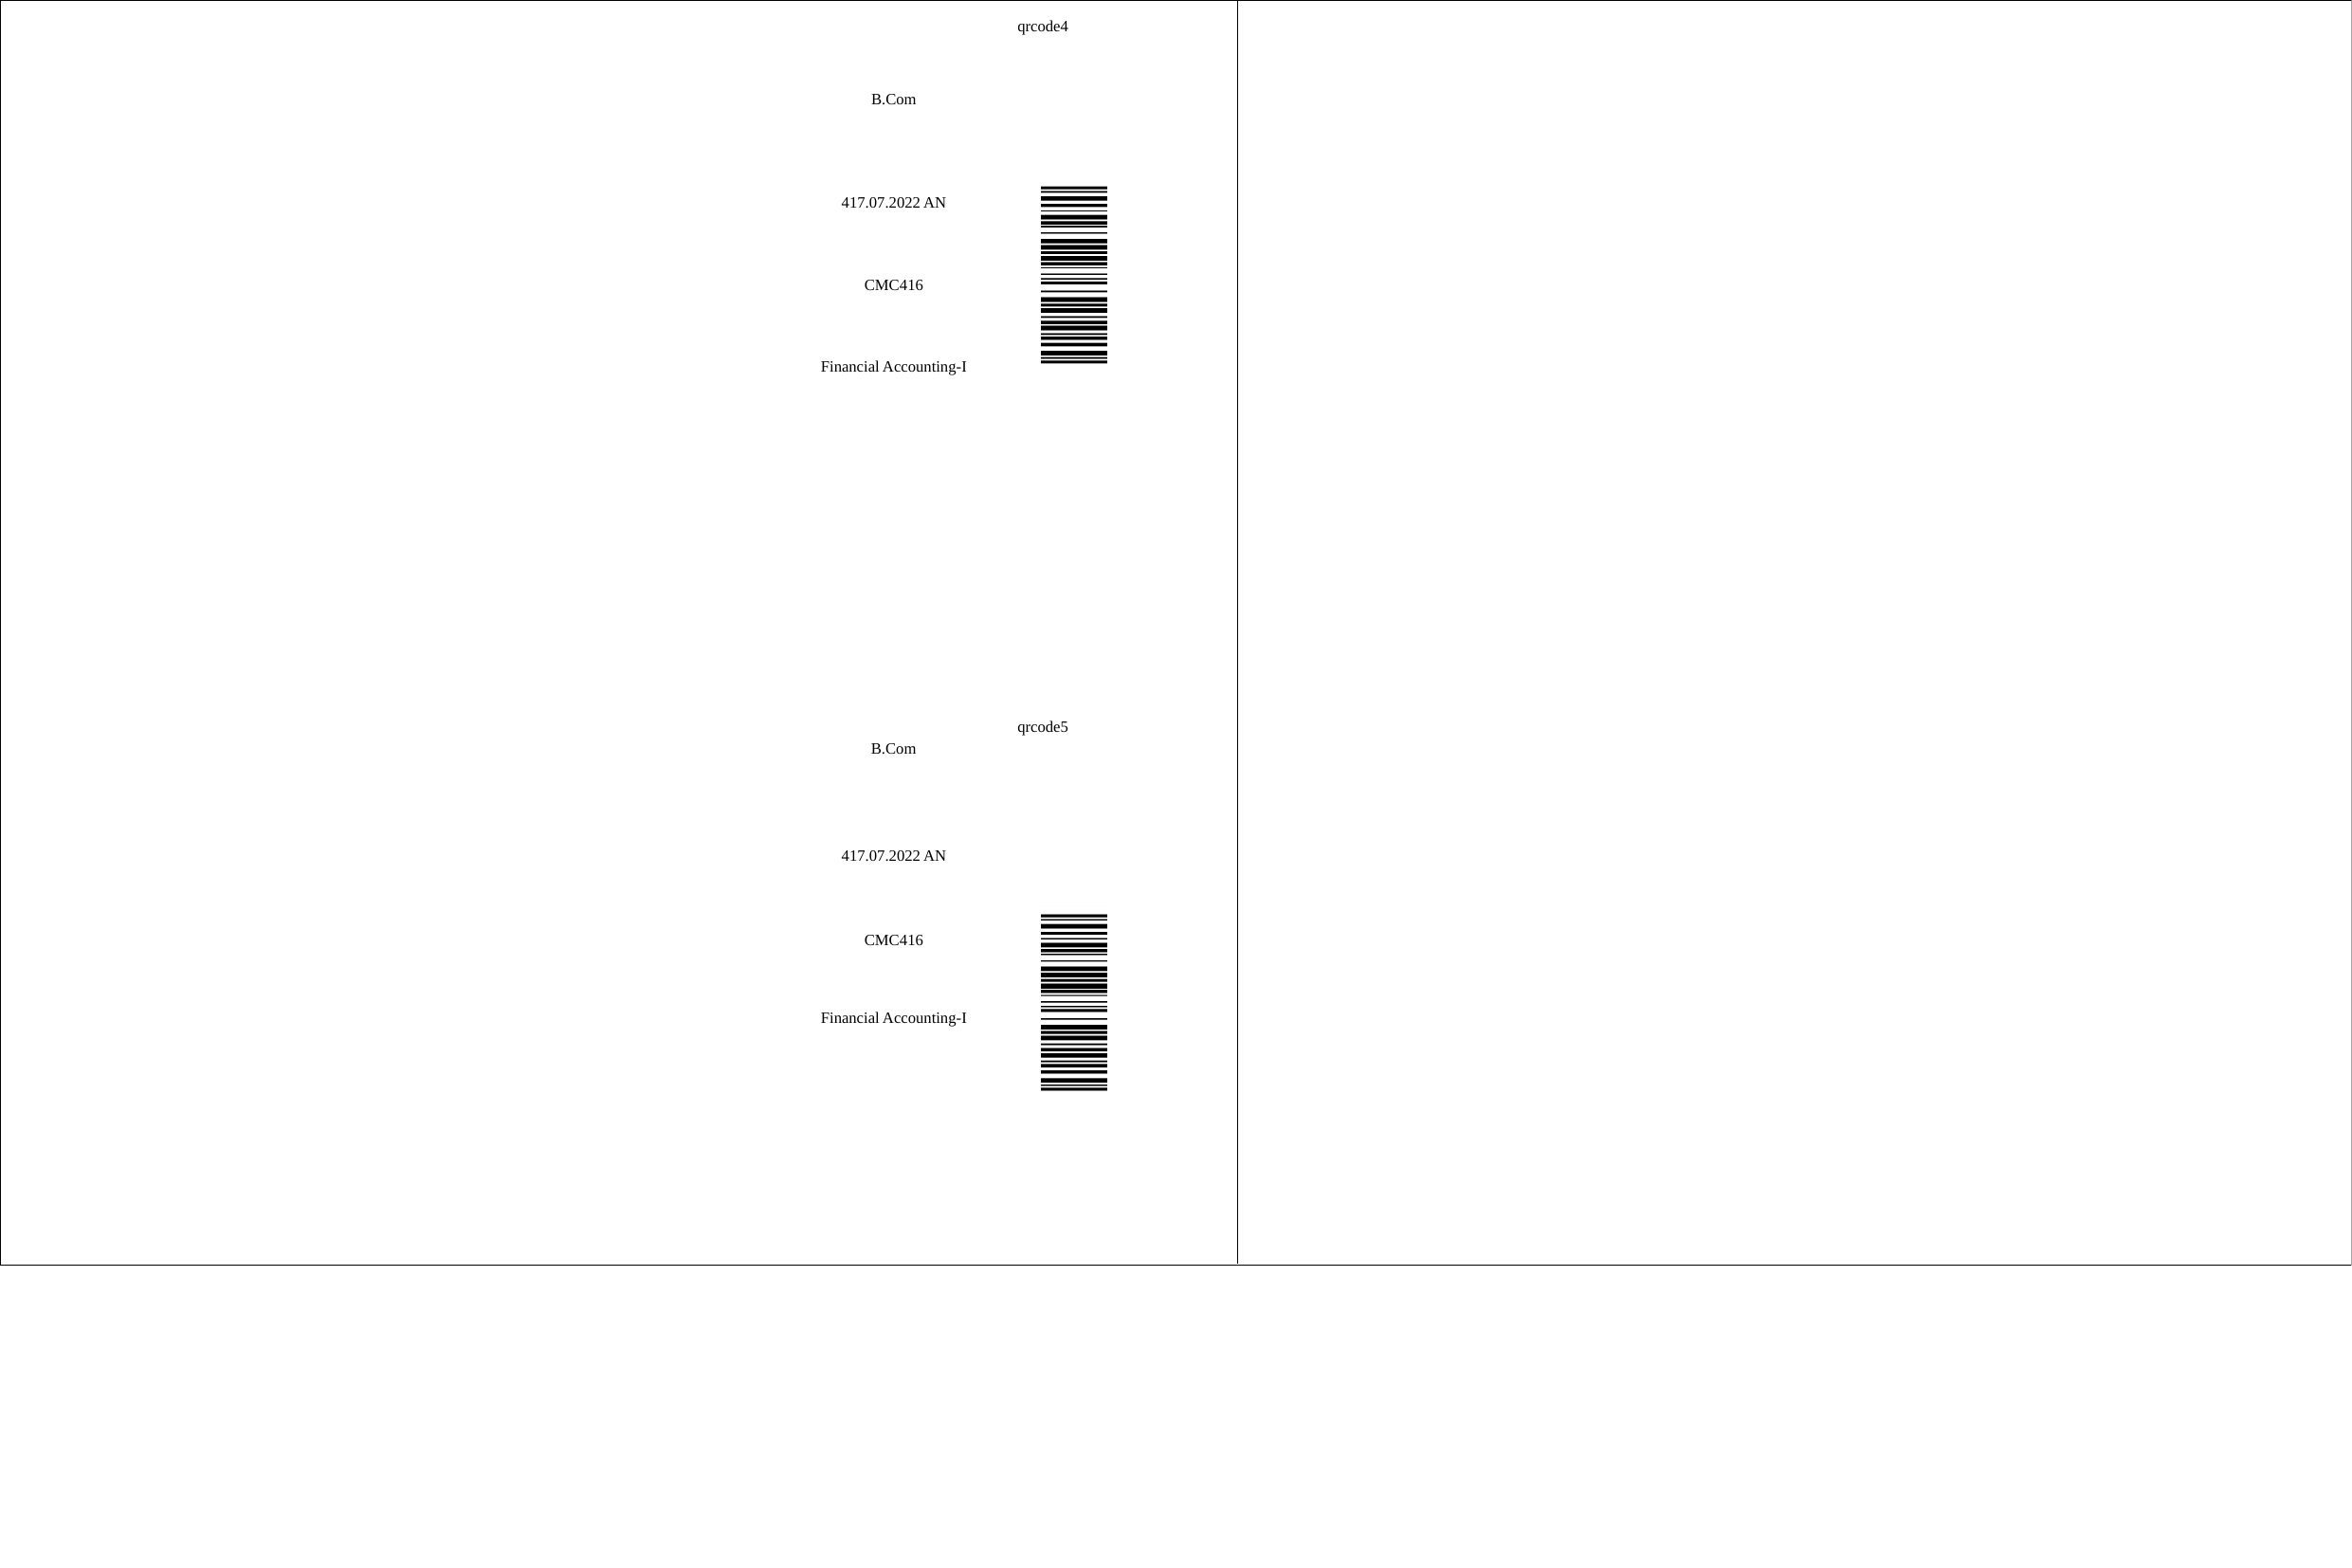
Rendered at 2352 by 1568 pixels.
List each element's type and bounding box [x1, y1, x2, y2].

picture [1034, 173, 1114, 378]
table_header [1, 1, 1237, 1264]
table_header [1238, 1, 2351, 1264]
picture [1034, 901, 1114, 1105]
